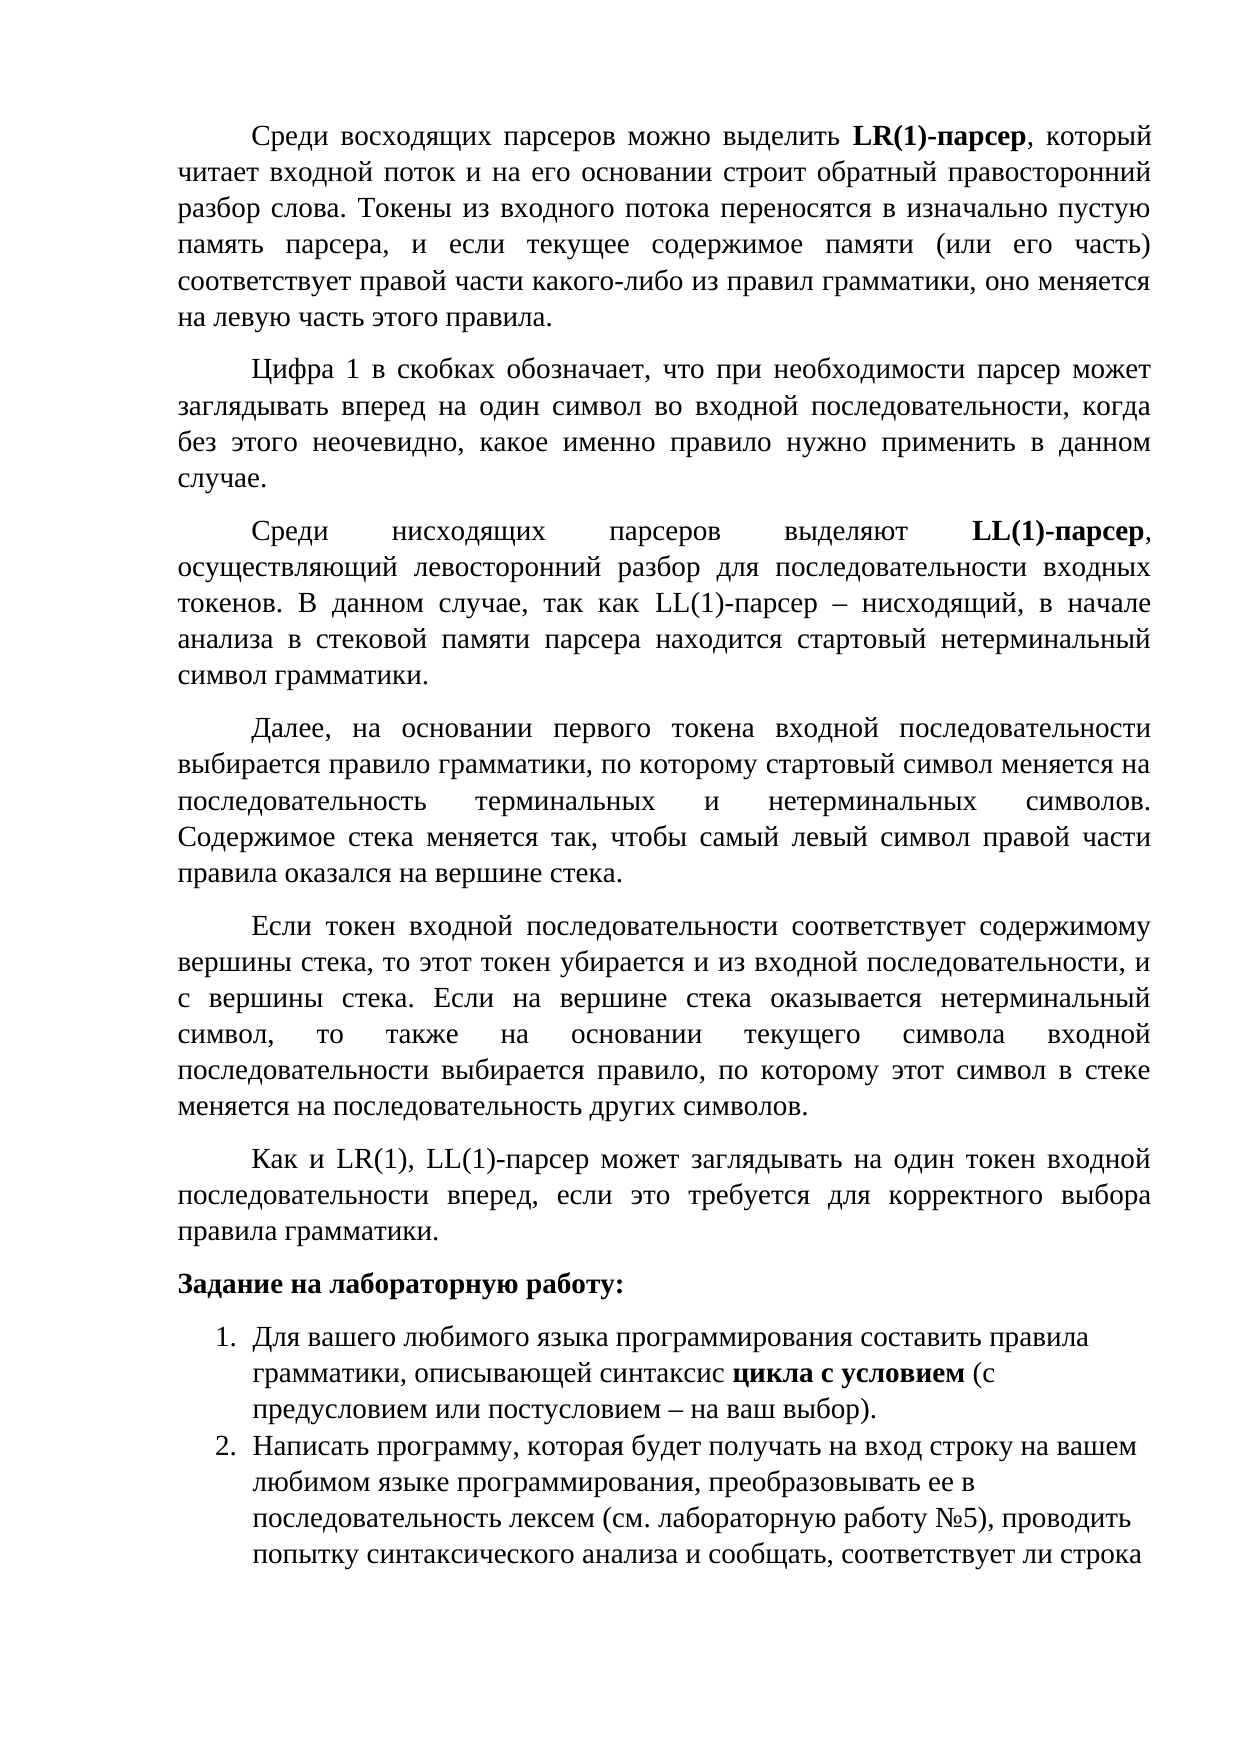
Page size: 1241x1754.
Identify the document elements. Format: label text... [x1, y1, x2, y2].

text Среди нисходящих парсеров выделяют LL(1)-парсер, осуществляющий левосторонний разбор для последовательности входных токенов. В данном случае, так как LL(1)-парсер – нисходящий, в начале анализа в стековой памяти парсера находится стартовый нетерминальный символ грамматики. [177, 513, 1152, 691]
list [215, 1428, 1152, 1569]
list Для вашего любимого языка программирования составить правила грамматики, описывающей синтаксис цикла с условием (с предусловием или постусловием – на ваш выбор). [215, 1319, 1152, 1425]
text Среди восходящих парсеров можно выделить LR(1)-парсер, который читает входной поток и на его основании строит обратный правосторонний разбор слова. Токены из входного потока переносятся в изначально пустую память парсера, и если текущее содержимое памяти (или его часть) соответствует правой части какого-либо из правил грамматики, оно меняется на левую часть этого правила. [177, 118, 1152, 332]
text Как и LR(1), LL(1)-парсер может заглядывать на один токен входной последовательности вперед, если это требуется для корректного выбора правила грамматики. [177, 1141, 1152, 1247]
text Далее, на основании первого токена входной последовательности выбирается правило грамматики, по которому стартовый символ меняется на последовательность терминальных и нетерминальных символов. Содержимое стека меняется так, чтобы самый левый символ правой части правила оказался на вершине стека. [177, 710, 1152, 888]
text Если токен входной последовательности соответствует содержимому вершины стека, то этот токен убирается и из входной последовательности, и с вершины стека. Если на вершине стека оказывается нетерминальный символ, то также на основании текущего символа входной последовательности выбирается правило, по которому этот символ в стеке меняется на последовательность других символов. [177, 908, 1152, 1122]
text Задание на лабораторную работу: [177, 1266, 1152, 1300]
text Цифра 1 в скобках обозначает, что при необходимости парсер может заглядывать вперед на один символ во входной последовательности, когда без этого неочевидно, какое именно правило нужно применить в данном случае. [177, 352, 1152, 494]
